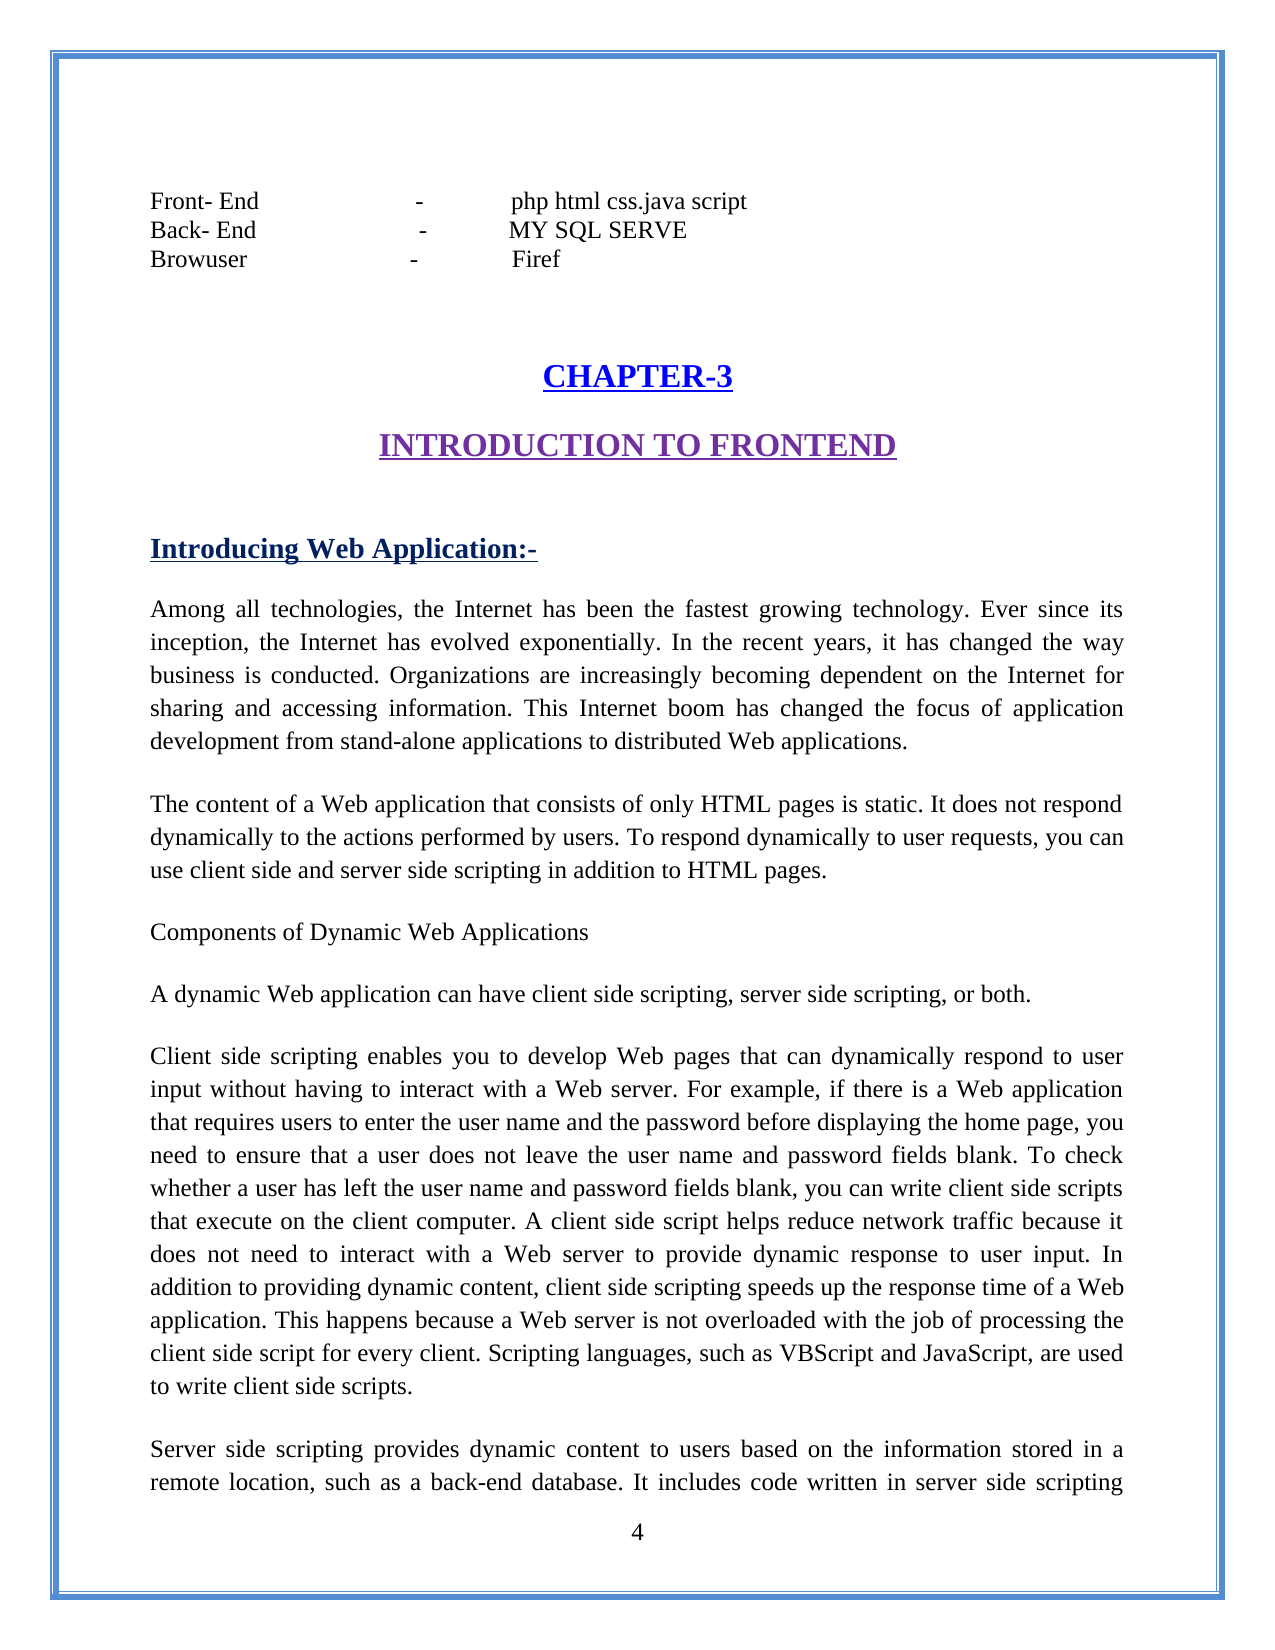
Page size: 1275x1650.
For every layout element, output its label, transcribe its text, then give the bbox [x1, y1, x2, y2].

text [150, 1434, 1125, 1495]
text CHAPTER-3 [150, 357, 1125, 395]
text Browuser - Firef [150, 244, 1125, 273]
text The content of a Web application that consists of only HTML pages is static. It does not respond dynamically to the actions performed by users. To respond dynamically to user requests, you can use client side and server side scripting in addition to HTML pages. [150, 789, 1125, 883]
text INTRODUCTION TO FRONTEND [150, 425, 1125, 463]
text Introducing Web Application:- [150, 532, 1125, 565]
text Among all technologies, the Internet has been the fastest growing technology. Ever since its inception, the Internet has evolved exponentially. In the recent years, it has changed the way business is conducted. Organizations are increasingly becoming dependent on the Internet for sharing and accessing information. This Internet boom has changed the focus of application development from stand-alone applications to distributed Web applications. [150, 594, 1125, 755]
text Back- End - MY SQL SERVE [150, 215, 1125, 244]
text Front- End - php html css.java script [150, 186, 1125, 215]
text Client side scripting enables you to develop Web pages that can dynamically respond to user input without having to interact with a Web server. For example, if there is a Web application that requires users to enter the user name and the password before displaying the home page, you need to ensure that a user does not leave the user name and password fields blank. To check whether a user has left the user name and password fields blank, you can write client side scripts that execute on the client computer. A client side script helps reduce network traffic because it does not need to interact with a Web server to provide dynamic response to user input. In addition to providing dynamic content, client side scripting speeds up the response time of a Web application. This happens because a Web server is not overloaded with the job of processing the client side script for every client. Scripting languages, such as VBScript and JavaScript, are used to write client side scripts. [150, 1041, 1125, 1400]
text A dynamic Web application can have client side scripting, server side scripting, or both. [150, 979, 1125, 1008]
text Components of Dynamic Web Applications [150, 917, 1125, 946]
